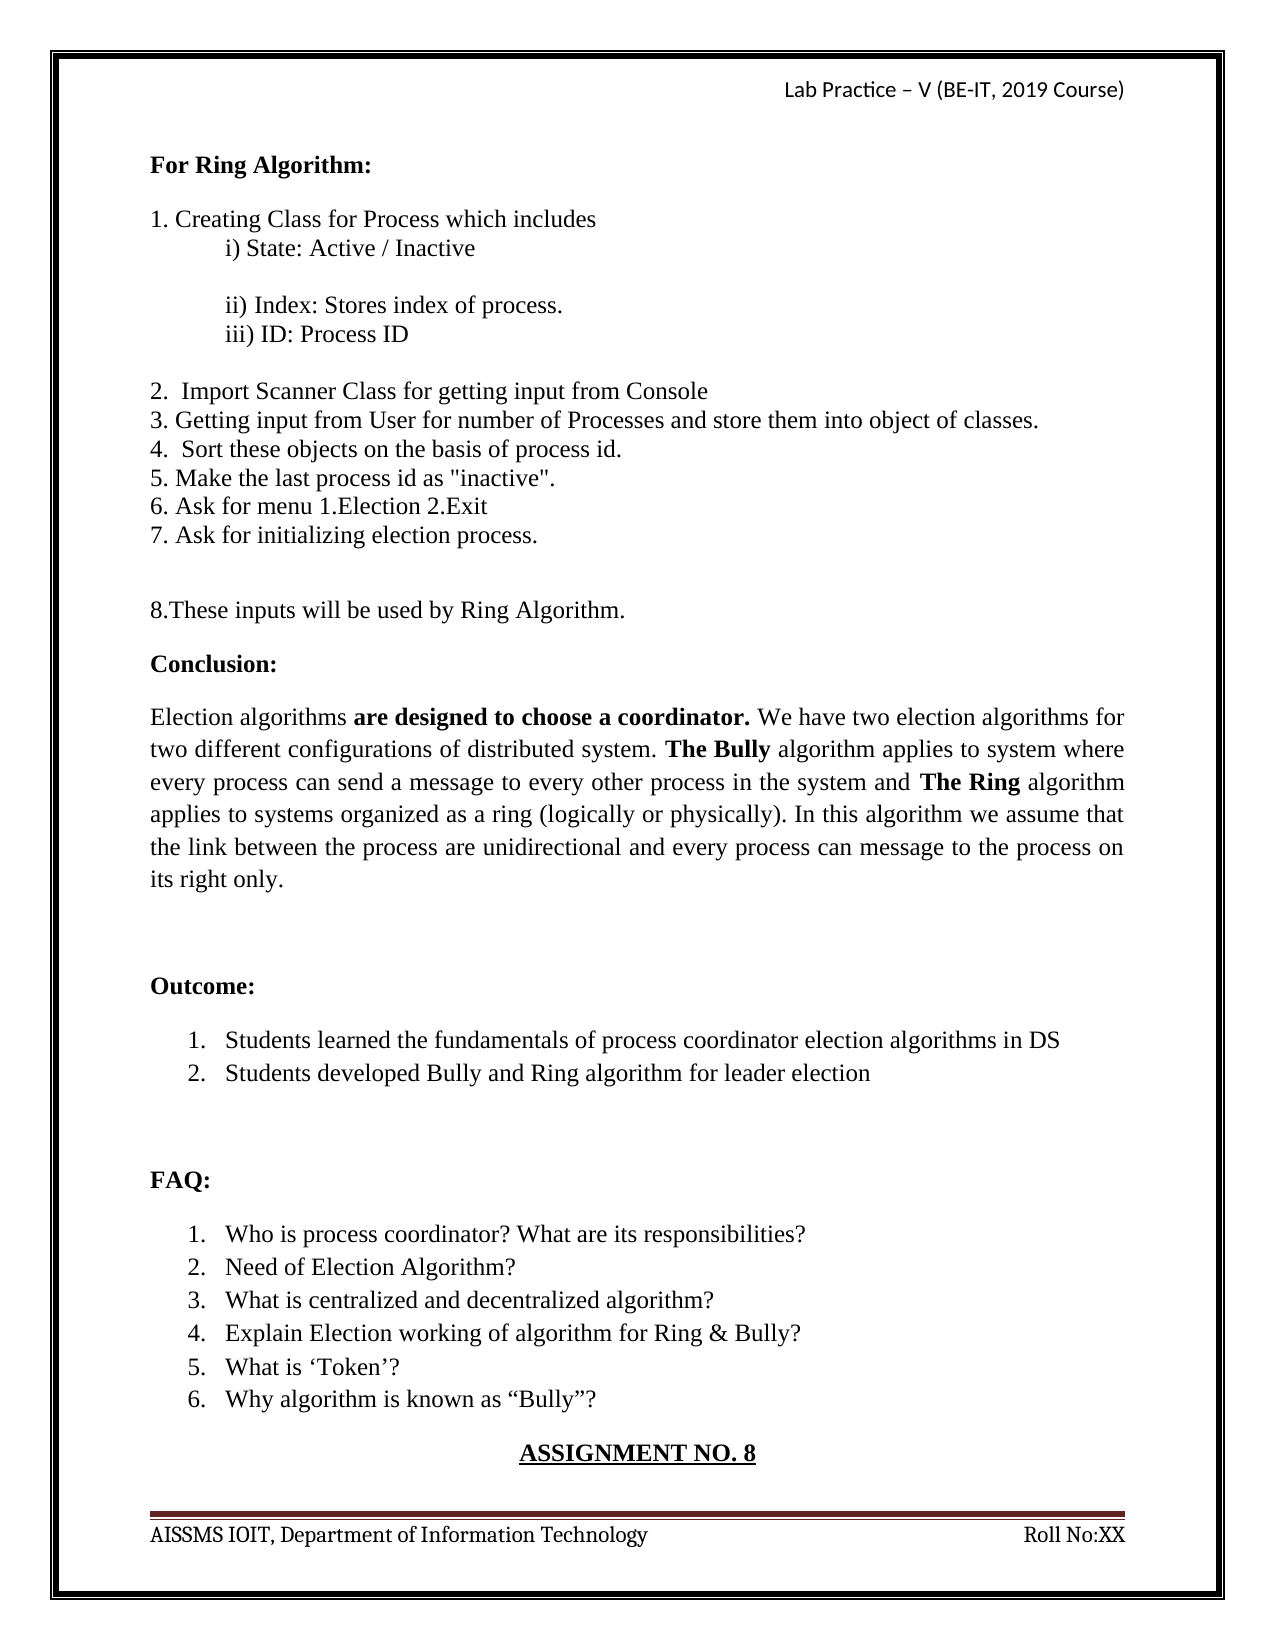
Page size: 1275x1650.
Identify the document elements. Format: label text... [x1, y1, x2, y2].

list Why algorithm is known as “Bully”? [187, 1384, 1125, 1413]
list Import Scanner Class for getting input from Console [150, 376, 1125, 405]
list Need of Election Algorithm? [187, 1252, 1125, 1281]
list What is ‘Token’? [187, 1352, 1125, 1380]
text FAQ: [150, 1166, 1125, 1194]
list Creating Class for Process which includes [150, 204, 1125, 233]
list State: Active / Inactive [225, 233, 1125, 261]
list Index: Stores index of process. [225, 290, 1125, 319]
text ASSIGNMENT NO. 8 [150, 1438, 1125, 1467]
list Getting input from User for number of Processes and store them into object of classes. [150, 405, 1125, 434]
list What is centralized and decentralized algorithm? [187, 1286, 1125, 1314]
list Ask for initializing election process. [150, 520, 1125, 549]
text Outcome: [150, 971, 1125, 1000]
text 8.These inputs will be used by Ring Algorithm. [150, 595, 1125, 624]
list Explain Election working of algorithm for Ring & Bully? [187, 1318, 1125, 1347]
text For Ring Algorithm: [150, 150, 1125, 179]
list Students developed Bully and Ring algorithm for leader election [187, 1058, 1125, 1087]
list Who is process coordinator? What are its responsibilities? [187, 1219, 1125, 1248]
list ID: Process ID [225, 319, 1125, 348]
list Make the last process id as "inactive". [150, 463, 1125, 491]
list Sort these objects on the basis of process id. [150, 434, 1125, 463]
list Ask for menu 1.Election 2.Exit [150, 491, 1125, 520]
list Students learned the fundamentals of process coordinator election algorithms in DS [187, 1025, 1125, 1054]
text Election algorithms are designed to choose a coordinator. We have two election algorithms for two different configurations of distributed system. The Bully algorithm applies to system where every process can send a message to every other process in the system and The Ring algorithm applies to systems organized as a ring (logically or physically). In this algorithm we assume that the link between the process are unidirectional and every process can message to the process on its right only. [150, 731, 1125, 893]
text Conclusion: [150, 649, 1125, 677]
